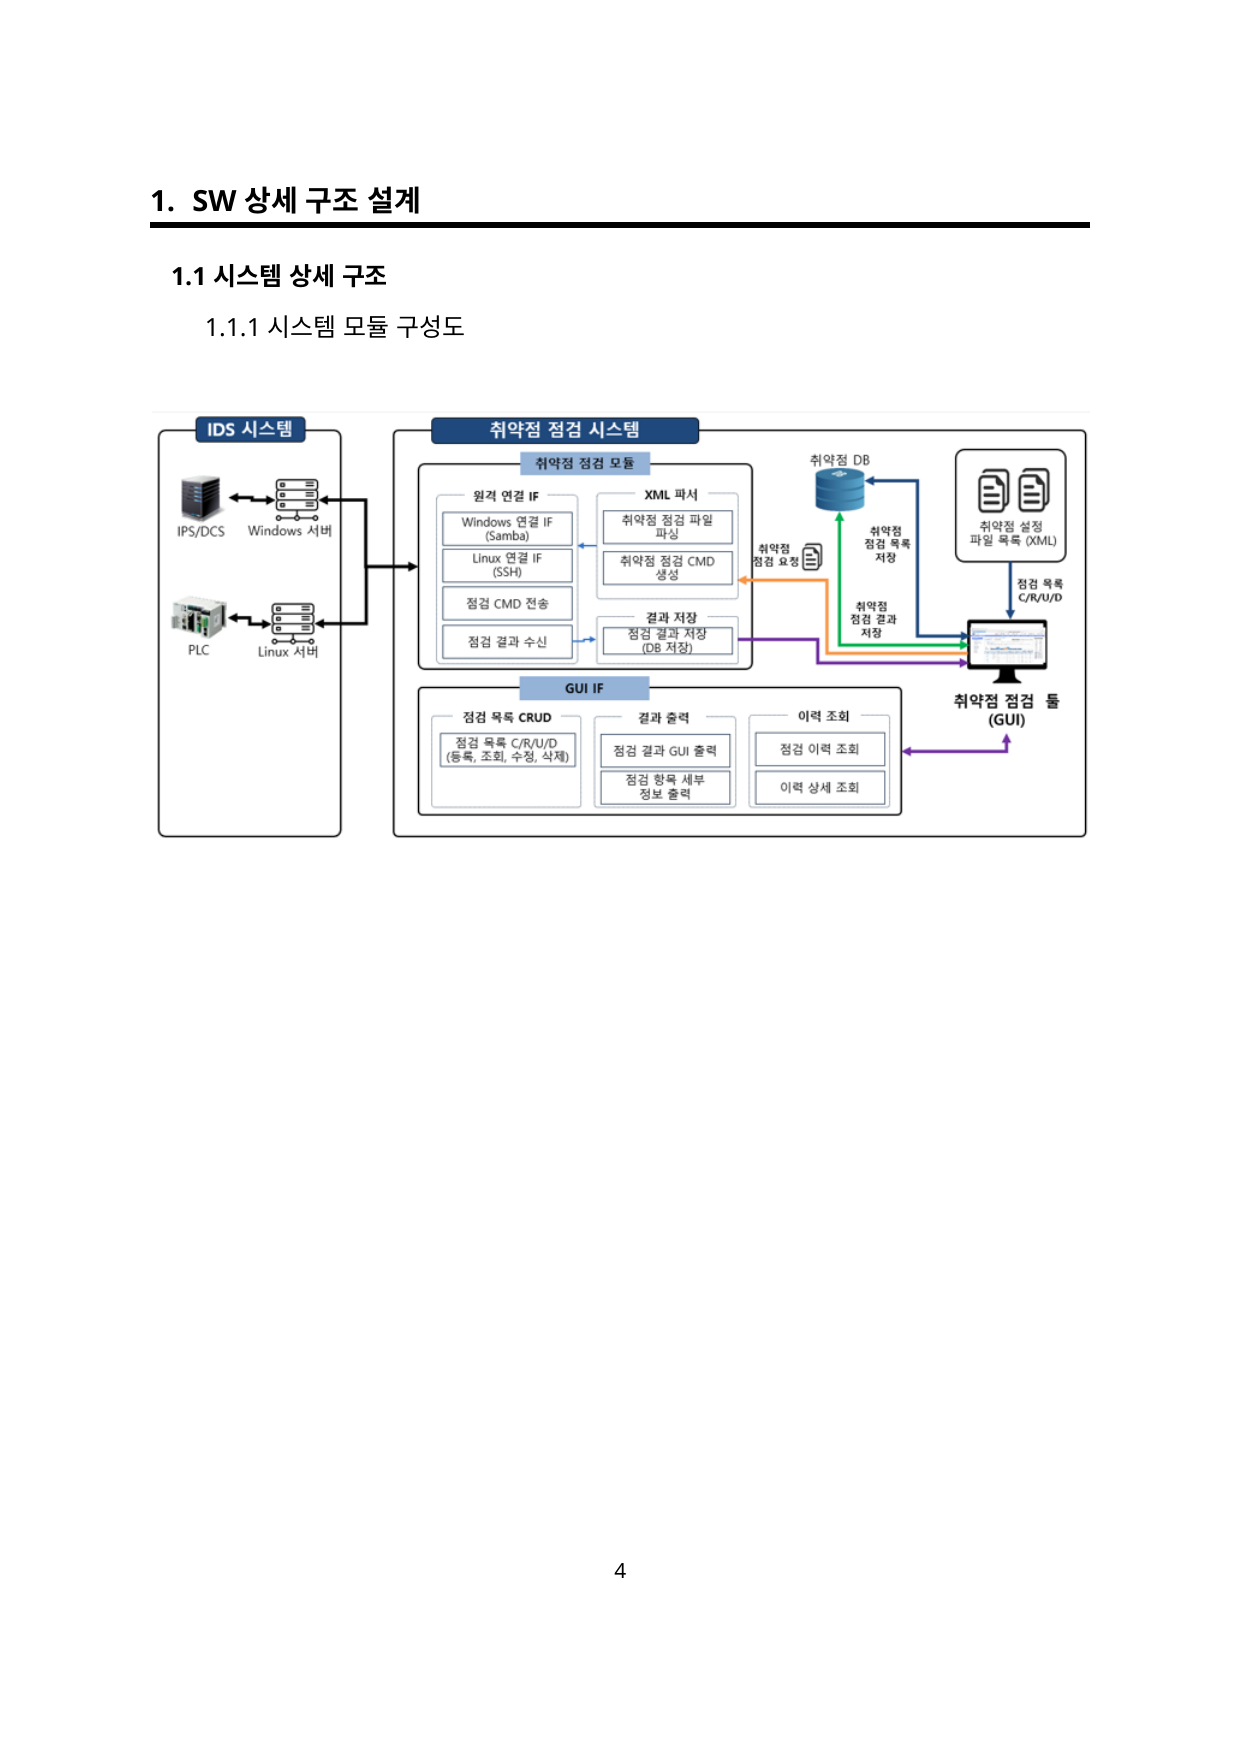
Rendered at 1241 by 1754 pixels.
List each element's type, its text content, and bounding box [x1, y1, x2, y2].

picture [150, 410, 1091, 841]
text 시스템 상세 구조 [171, 256, 1090, 292]
text SW 상세 구조 설계 [150, 177, 1090, 222]
text 1.1.1 시스템 모듈 구성도 [192, 308, 1090, 344]
